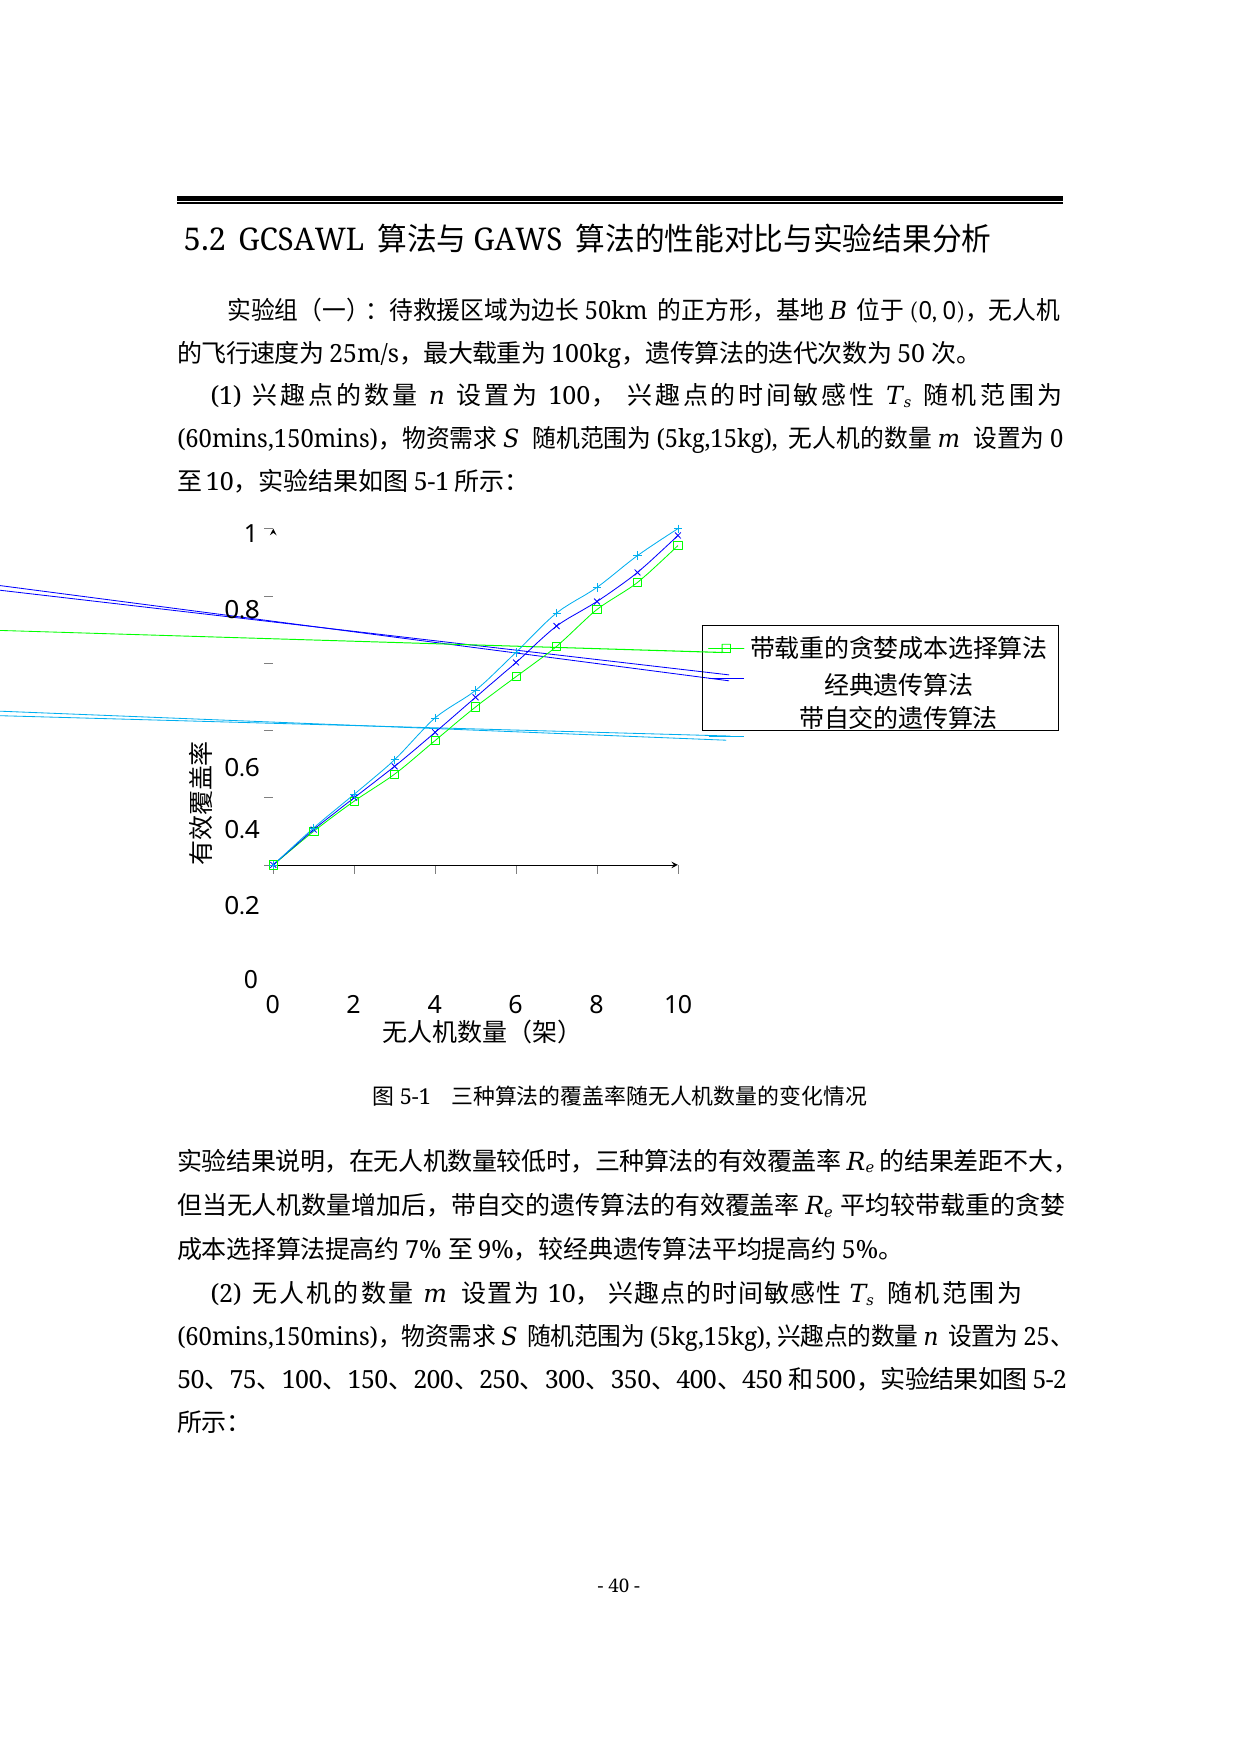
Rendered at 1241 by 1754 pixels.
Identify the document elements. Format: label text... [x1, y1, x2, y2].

picture [213, 719, 224, 723]
text 图 5-1 三种算法的覆盖率随无人机数量的变化情况 [167, 1079, 1074, 1111]
text 0.4 [224, 812, 1105, 846]
list 无人机的数量 𝑚 设置为 10， 兴趣点的时间敏感性 𝑇𝑠 随机范围为 (60mins,150mins)，物资需求 𝑆 随机范围为 (5kg,15kg), 兴趣点的数量 𝑛 设置为 25、 50、75、100、150、200、250、300、350、400、450 和 500，实验结果如图5-2所示： [177, 1274, 1079, 1438]
picture [143, 717, 178, 721]
picture [518, 626, 543, 651]
picture [179, 718, 203, 722]
text 0 2 4 6 8 10 [167, 994, 791, 1018]
subtitle GCSAWL 算法与 GAWS 算法的性能对比与实验结果分析 [183, 214, 1105, 260]
text 0.6 [224, 681, 1105, 784]
text 实验结果说明，在无人机数量较低时，三种算法的有效覆盖率 𝑅𝑒 的结果差距不大，但当无人机数量增加后，带自交的遗传算法的有效覆盖率 𝑅𝑒 平均较带载重的贪婪成本选择算法提高约 7% 至 9%，较经典遗传算法平均提高约 5%。 [177, 1141, 1081, 1266]
text 实验组（一）：待救援区域为边长 50km 的正方形，基地 𝐵 位于 (0, 0)，无人机的飞行速度为 25m/s，最大载重为 100kg，遗传算法的迭代次数为 50 次。 [177, 290, 1063, 369]
list 兴趣点的数量 𝑛 设置为 100， 兴趣点的时间敏感性 𝑇𝑠 随机范围为 (60mins,150mins)，物资需求 𝑆 随机范围为 (5kg,15kg), 无人机的数量 𝑚 设置为 0至 10，实验结果如图5-1所示： [177, 376, 1063, 497]
text 0 [243, 967, 1105, 994]
text 0.2 [224, 888, 1105, 922]
text 1 [243, 515, 1105, 549]
text 0.8 [224, 592, 1105, 626]
picture [485, 666, 502, 681]
text 无人机数量（架） [175, 1018, 791, 1048]
